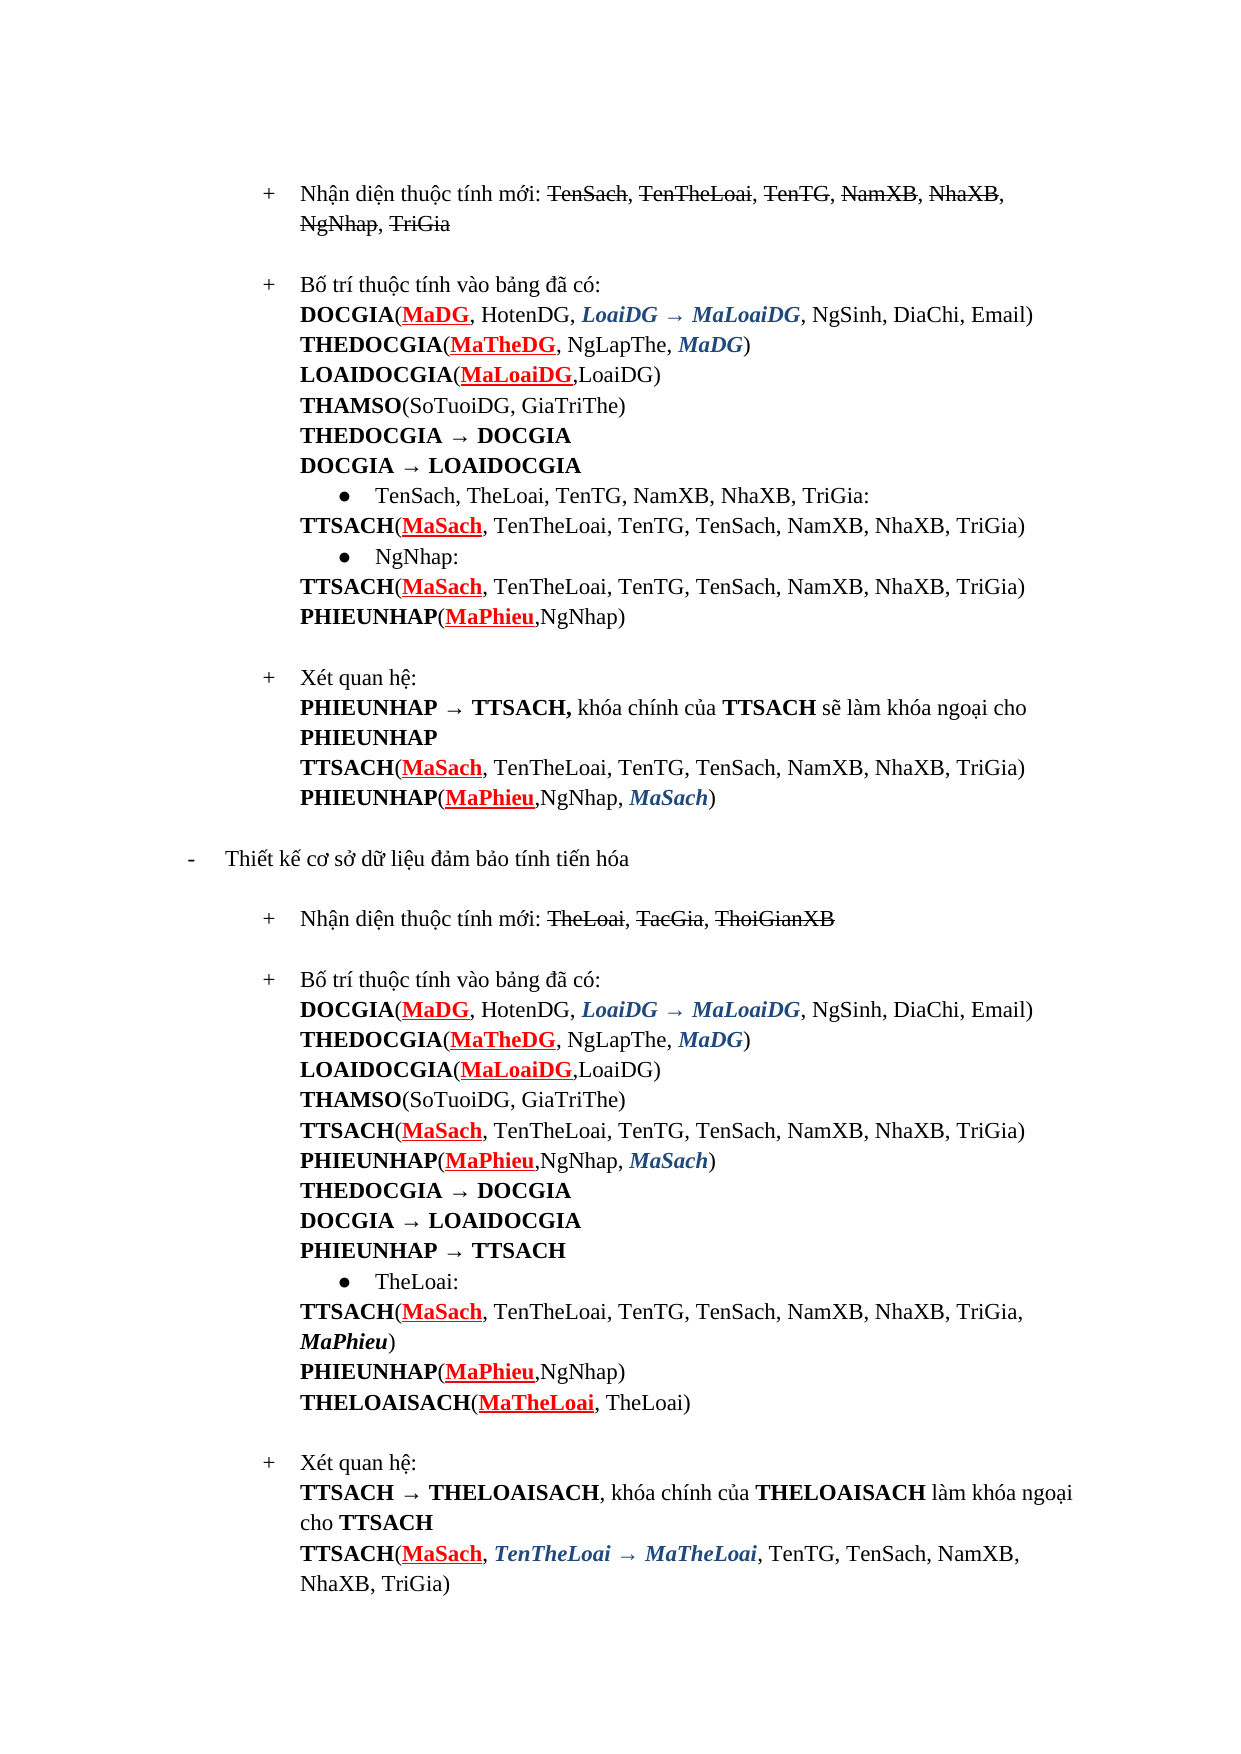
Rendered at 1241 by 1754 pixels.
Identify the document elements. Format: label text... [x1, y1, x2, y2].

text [300, 1539, 1090, 1596]
list Bố trí thuộc tính vào bảng đã có: [262, 966, 1090, 992]
list Thiết kế cơ sở dữ liệu đảm bảo tính tiến hóa [187, 845, 1090, 871]
list Nhận diện thuộc tính mới: TenSach, TenTheLoai, TenTG, NamXB, NhaXB, NgNhap, TriGia [262, 180, 1090, 237]
text TTSACH(MaSach, TenTheLoai, TenTG, TenSach, NamXB, NhaXB, TriGia, MaPhieu) [300, 1298, 1090, 1354]
text THEDOCGIA(MaTheDG, NgLapThe, MaDG) [225, 1026, 1090, 1052]
text DOCGIA → LOAIDOCGIA [150, 1207, 1090, 1234]
text DOCGIA → LOAIDOCGIA [150, 452, 1090, 478]
text PHIEUNHAP → TTSACH, khóa chính của TTSACH sẽ làm khóa ngoại cho PHIEUNHAP [300, 694, 1090, 750]
text THEDOCGIA(MaTheDG, NgLapThe, MaDG) [225, 331, 1090, 358]
text DOCGIA(MaDG, HotenDG, LoaiDG → MaLoaiDG, NgSinh, DiaChi, Email) [225, 996, 1090, 1022]
text THELOAISACH(MaTheLoai, TheLoai) [225, 1388, 1090, 1415]
text DOCGIA(MaDG, HotenDG, LoaiDG → MaLoaiDG, NgSinh, DiaChi, Email) [150, 301, 1090, 327]
list NgNhap: [337, 543, 1090, 569]
text TTSACH → THELOAISACH, khóa chính của THELOAISACH làm khóa ngoại cho TTSACH [300, 1479, 1090, 1536]
list Xét quan hệ: [262, 663, 1090, 690]
text THAMSO(SoTuoiDG, GiaTriThe) [225, 392, 1090, 418]
text PHIEUNHAP(MaPhieu,NgNhap) [225, 1358, 1090, 1385]
text TTSACH(MaSach, TenTheLoai, TenTG, TenSach, NamXB, NhaXB, TriGia) [225, 1117, 1090, 1143]
text PHIEUNHAP(MaPhieu,NgNhap) [225, 603, 1090, 629]
list Bố trí thuộc tính vào bảng đã có: [262, 271, 1090, 297]
text THEDOCGIA → DOCGIA [225, 1177, 1090, 1203]
text LOAIDOCGIA(MaLoaiDG,LoaiDG) [225, 361, 1090, 388]
list TenSach, TheLoai, TenTG, NamXB, NhaXB, TriGia: [337, 482, 1090, 509]
list Xét quan hệ: [262, 1449, 1090, 1475]
text TTSACH(MaSach, TenTheLoai, TenTG, TenSach, NamXB, NhaXB, TriGia) [225, 754, 1090, 781]
list Nhận diện thuộc tính mới: TheLoai, TacGia, ThoiGianXB [262, 905, 1090, 932]
text PHIEUNHAP(MaPhieu,NgNhap, MaSach) [225, 784, 1090, 811]
text THAMSO(SoTuoiDG, GiaTriThe) [225, 1086, 1090, 1113]
text PHIEUNHAP → TTSACH [225, 1237, 1090, 1264]
text TTSACH(MaSach, TenTheLoai, TenTG, TenSach, NamXB, NhaXB, TriGia) [225, 573, 1090, 599]
text TTSACH(MaSach, TenTheLoai, TenTG, TenSach, NamXB, NhaXB, TriGia) [225, 512, 1090, 539]
text THEDOCGIA → DOCGIA [225, 422, 1090, 448]
text LOAIDOCGIA(MaLoaiDG,LoaiDG) [225, 1056, 1090, 1083]
text PHIEUNHAP(MaPhieu,NgNhap, MaSach) [225, 1147, 1090, 1173]
list TheLoai: [337, 1268, 1090, 1294]
